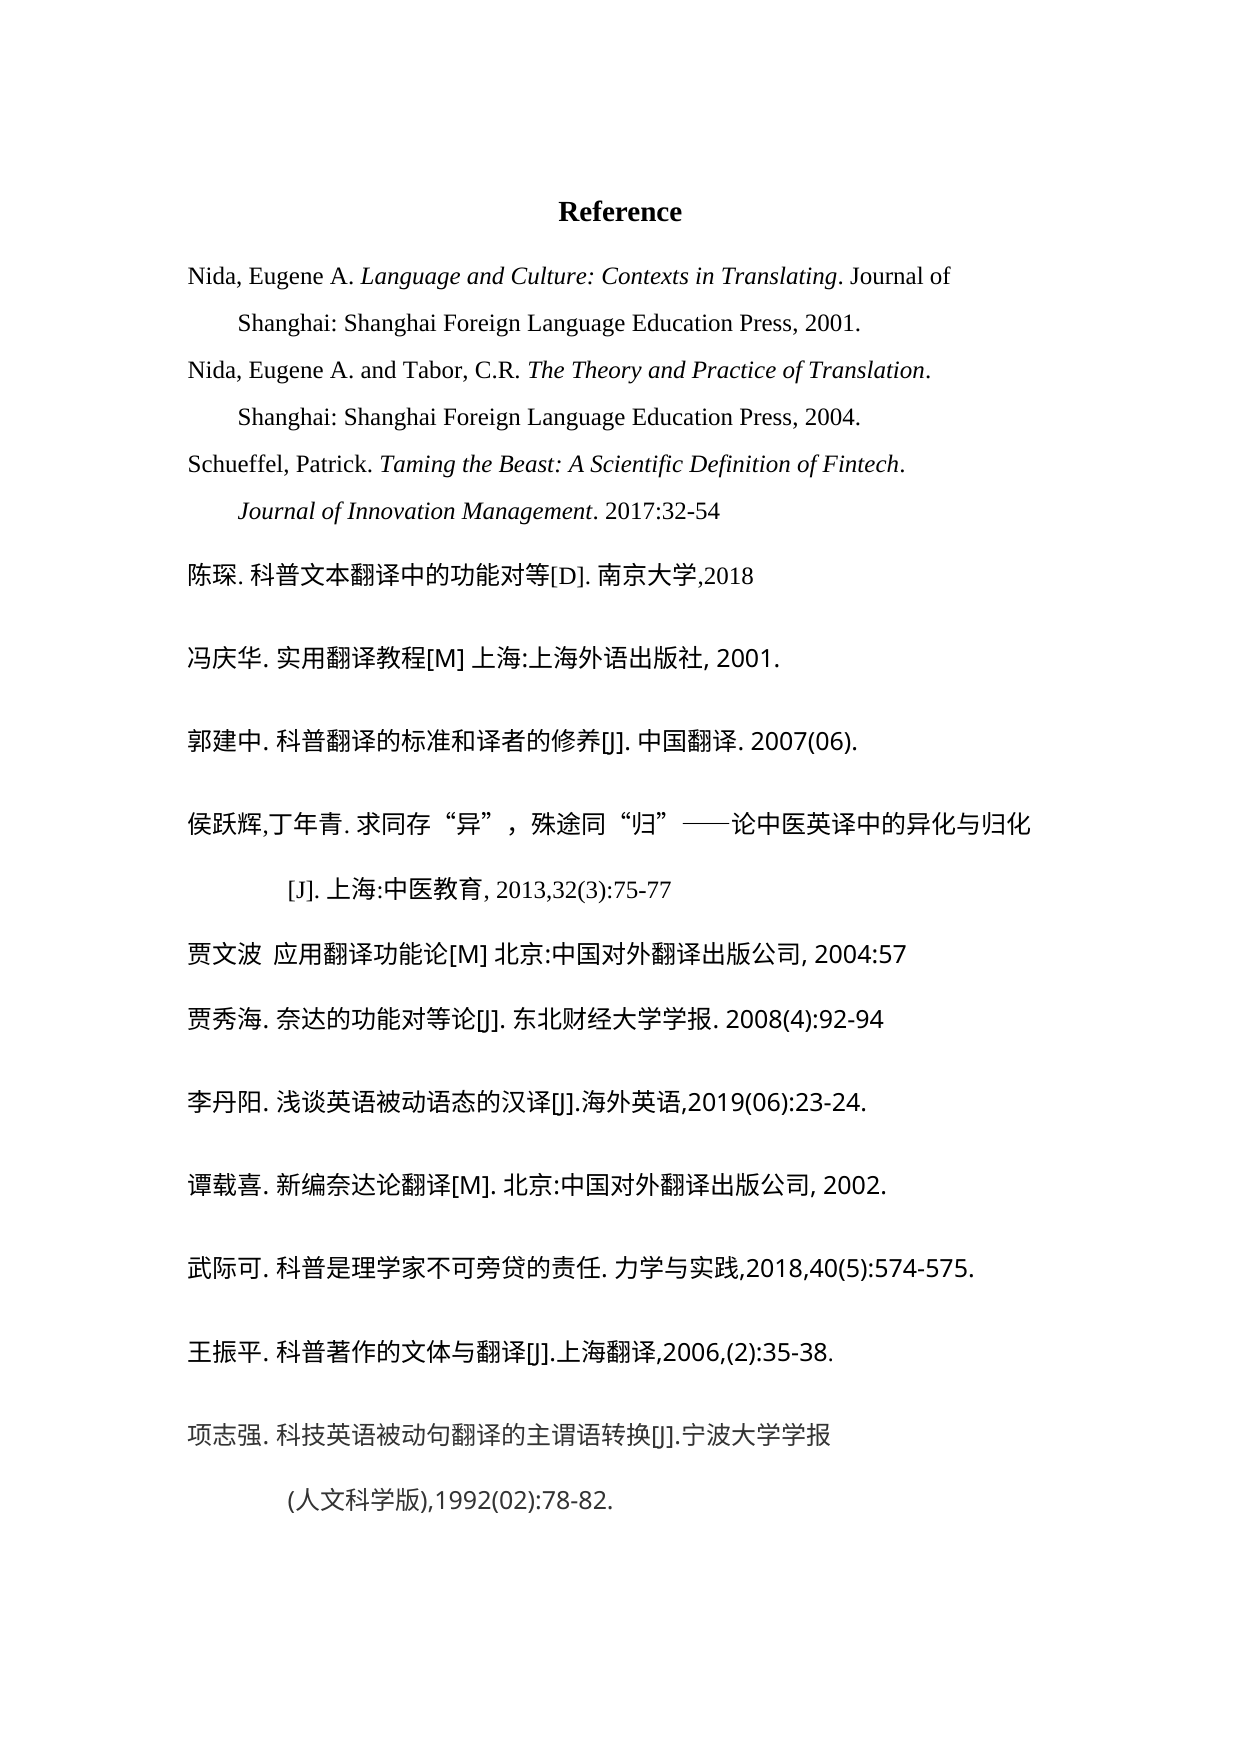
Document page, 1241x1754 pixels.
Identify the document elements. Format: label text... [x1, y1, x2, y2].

text 陈琛. 科普文本翻译中的功能对等[D]. 南京大学,2018 [187, 541, 1053, 606]
text Shanghai: Shanghai Foreign Language Education Press, 2004. [187, 400, 1053, 433]
text Schueffel, Patrick. Taming the Beast: A Scientific Definition of Fintech. [187, 447, 1053, 479]
subtitle Reference [187, 178, 1053, 243]
text 贾秀海. 奈达的功能对等论[J]. 东北财经大学学报. 2008(4):92-94 [187, 985, 1053, 1050]
text 谭载喜. 新编奈达论翻译[M]. 北京:中国对外翻译出版公司, 2002. [187, 1151, 1053, 1216]
text 项志强. 科技英语被动句翻译的主谓语转换[J].宁波大学学报 [187, 1401, 1053, 1466]
text Nida, Eugene A. and Tabor, C.R. The Theory and Practice of Translation. [187, 353, 1053, 386]
text 王振平. 科普著作的文体与翻译[J].上海翻译,2006,(2):35-38. [187, 1318, 1053, 1383]
text Journal of Innovation Management. 2017:32-54 [187, 494, 1053, 526]
text 侯跃辉,丁年青. 求同存“异”，殊途同“归”——论中医英译中的异化与归化 [187, 790, 1053, 855]
text [J]. 上海:中医教育, 2013,32(3):75-77 [275, 855, 1053, 920]
text Shanghai: Shanghai Foreign Language Education Press, 2001. [187, 306, 1053, 339]
text 冯庆华. 实用翻译教程[M] 上海:上海外语出版社, 2001. [187, 624, 1053, 689]
text 李丹阳. 浅谈英语被动语态的汉译[J].海外英语,2019(06):23-24. [187, 1068, 1053, 1133]
text 贾文波 应用翻译功能论[M] 北京:中国对外翻译出版公司, 2004:57 [187, 920, 1053, 985]
text Nida, Eugene A. Language and Culture: Contexts in Translating. Journal of [187, 259, 1053, 292]
text 武际可. 科普是理学家不可旁贷的责任. 力学与实践,2018,40(5):574-575. [187, 1234, 1053, 1299]
text (人文科学版),1992(02):78-82. [287, 1466, 1053, 1531]
text 郭建中. 科普翻译的标准和译者的修养[J]. 中国翻译. 2007(06). [187, 707, 1053, 772]
